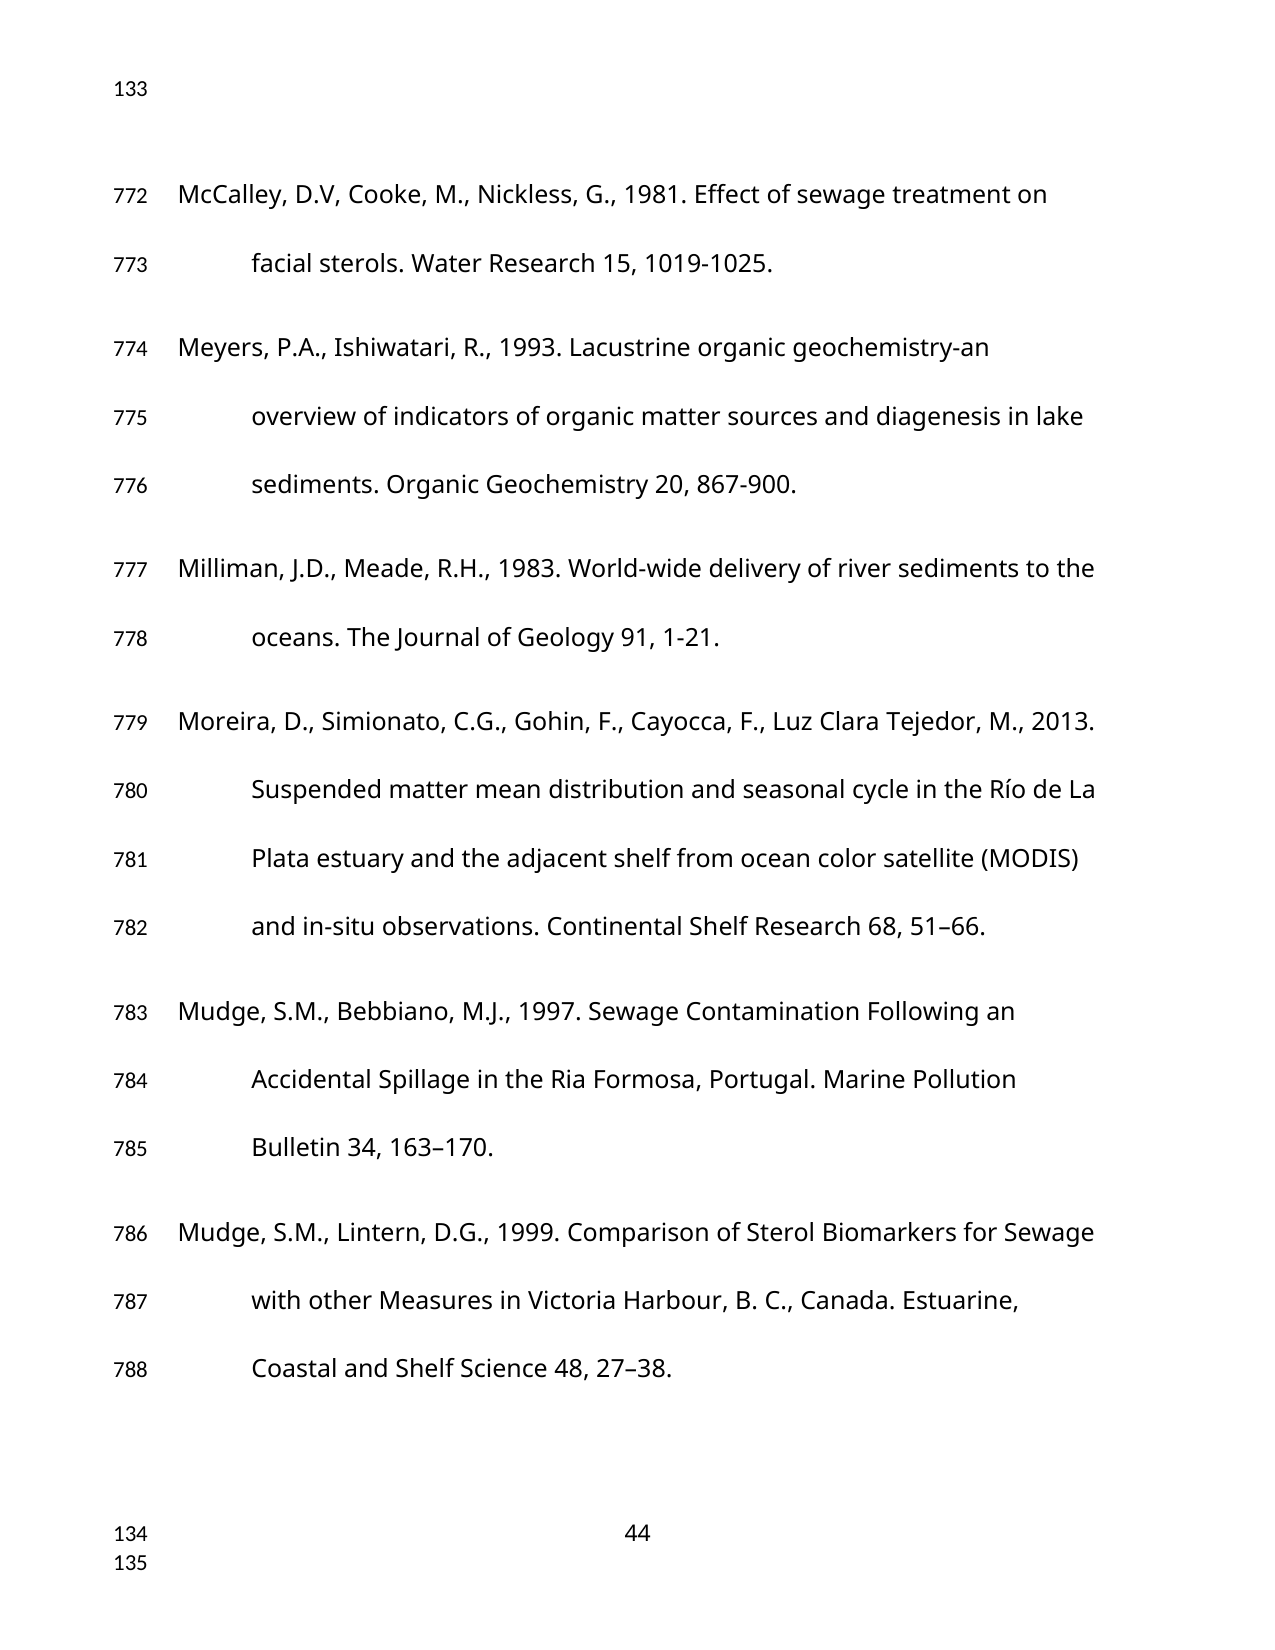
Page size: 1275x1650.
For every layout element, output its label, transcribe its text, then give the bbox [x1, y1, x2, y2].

text Moreira, D., Simionato, C.G., Gohin, F., Cayocca, F., Luz Clara Tejedor, M., 2013. Suspended matter mean distribution and seasonal cycle in the Río de La Plata estuary and the adjacent shelf from ocean color satellite (MODIS) and in-situ observations. Continental Shelf Research 68, 51–66. [177, 704, 1098, 942]
text Mudge, S.M., Lintern, D.G., 1999. Comparison of Sterol Biomarkers for Sewage with other Measures in Victoria Harbour, B. C., Canada. Estuarine, Coastal and Shelf Science 48, 27–38. [177, 1214, 1098, 1384]
text Milliman, J.D., Meade, R.H., 1983. World-wide delivery of river sediments to the oceans. The Journal of Geology 91, 1-21. [177, 551, 1098, 653]
text Meyers, P.A., Ishiwatari, R., 1993. Lacustrine organic geochemistry-an overview of indicators of organic matter sources and diagenesis in lake sediments. Organic Geochemistry 20, 867-900. [177, 330, 1098, 500]
text Mudge, S.M., Bebbiano, M.J., 1997. Sewage Contamination Following an Accidental Spillage in the Ria Formosa, Portugal. Marine Pollution Bulletin 34, 163–170. [177, 993, 1098, 1163]
text McCalley, D.V, Cooke, M., Nickless, G., 1981. Effect of sewage treatment on facial sterols. Water Research 15, 1019-1025. [177, 177, 1098, 279]
